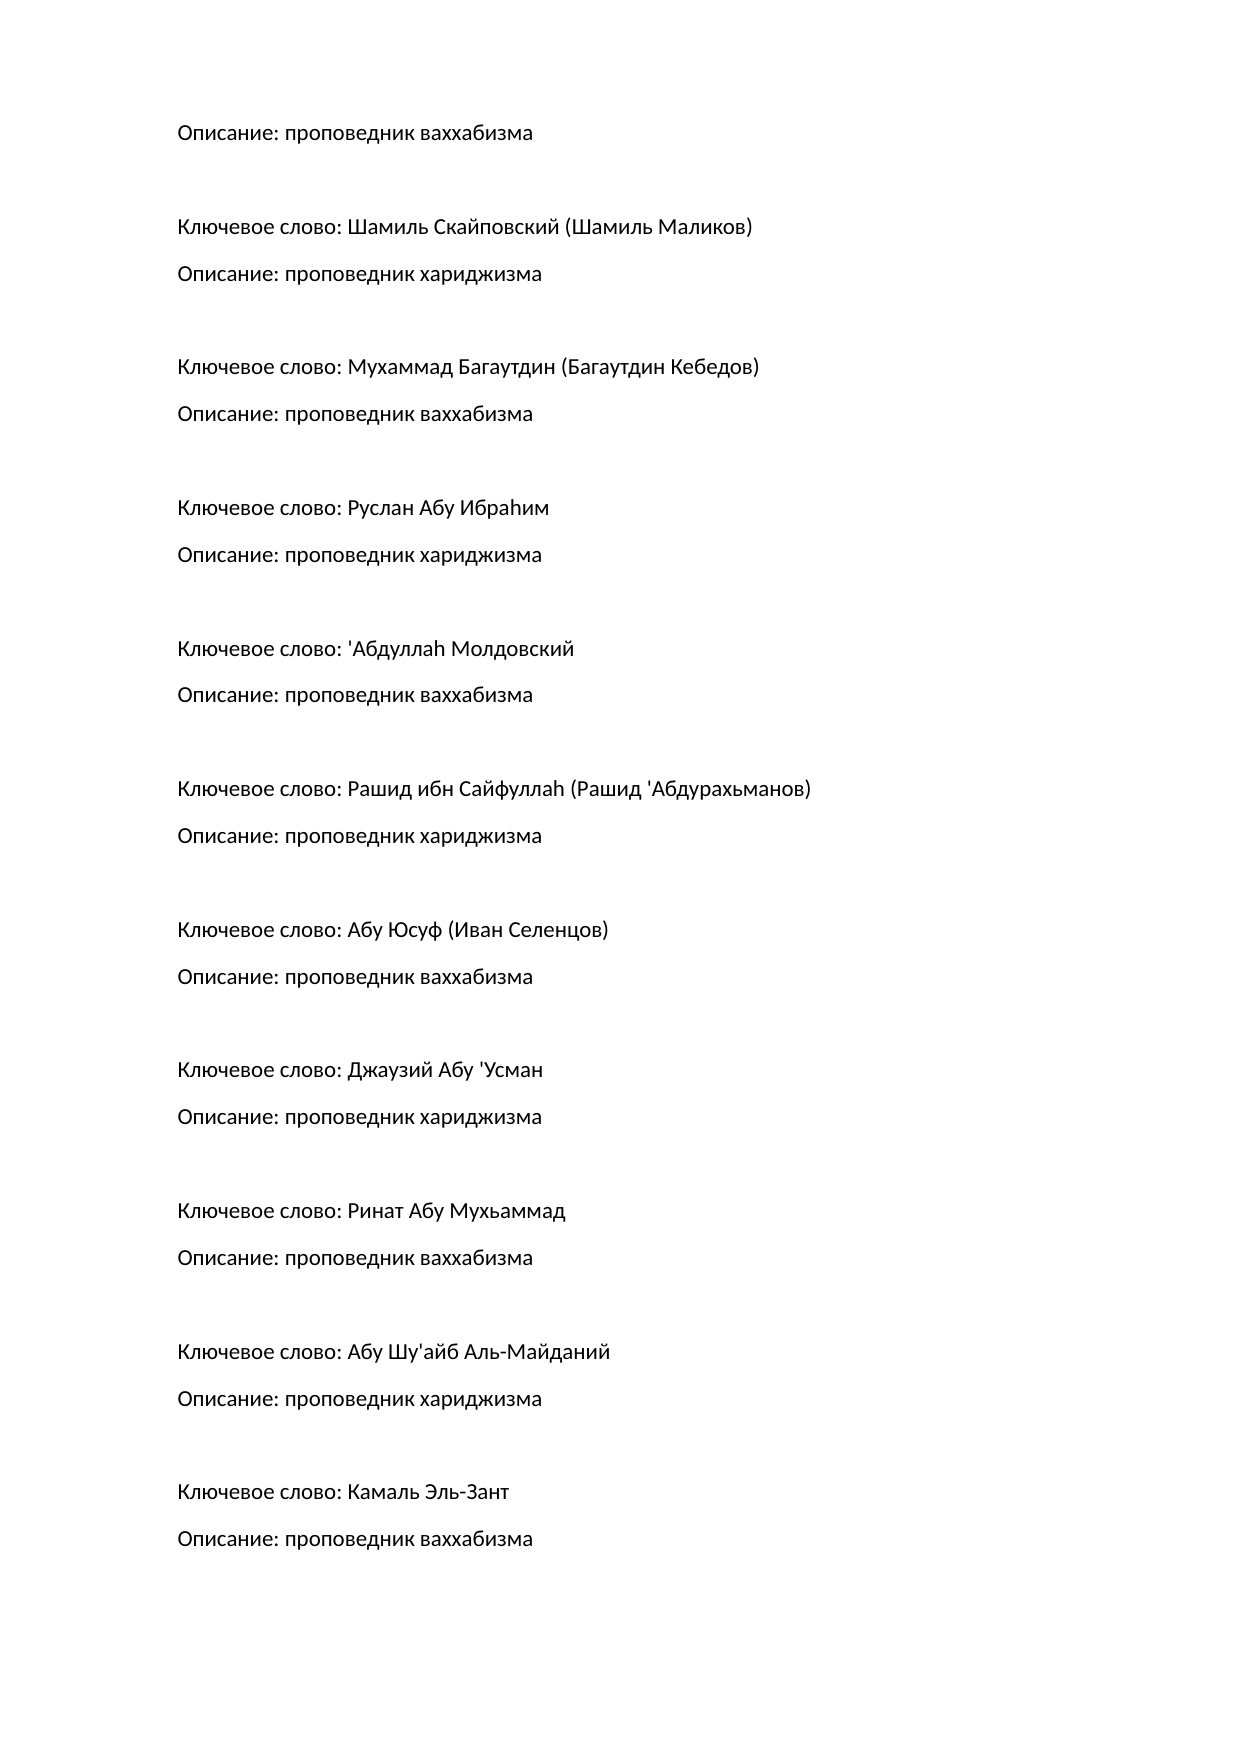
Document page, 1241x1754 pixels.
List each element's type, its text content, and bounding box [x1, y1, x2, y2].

text Ключевое слово: 'Абдуллаh Молдовский [177, 634, 1152, 662]
text Описание: проповедник хариджизма [177, 1384, 1152, 1412]
text Описание: проповедник ваххабизма [177, 1524, 1152, 1552]
text Ключевое слово: Абу Шу'айб Аль-Майданий [177, 1337, 1152, 1365]
text Ключевое слово: Ринат Абу Мухьаммад [177, 1196, 1152, 1224]
text Ключевое слово: Джаузий Абу 'Усман [177, 1056, 1152, 1084]
text Ключевое слово: Мухаммад Багаутдин (Багаутдин Кебедов) [177, 352, 1152, 381]
text Описание: проповедник ваххабизма [177, 962, 1152, 990]
text Ключевое слово: Абу Юсуф (Иван Селенцов) [177, 915, 1152, 943]
text Ключевое слово: Камаль Эль-Зант [177, 1477, 1152, 1506]
text Ключевое слово: Рашид ибн Сайфуллаh (Рашид 'Абдурахьманов) [177, 774, 1152, 802]
text Описание: проповедник ваххабизма [177, 399, 1152, 427]
text Описание: проповедник хариджизма [177, 1102, 1152, 1131]
text Ключевое слово: Руслан Абу Ибраhим [177, 493, 1152, 521]
text Описание: проповедник хариджизма [177, 540, 1152, 568]
text Описание: проповедник ваххабизма [177, 118, 1152, 146]
text Описание: проповедник ваххабизма [177, 681, 1152, 709]
text Описание: проповедник ваххабизма [177, 1243, 1152, 1271]
text Описание: проповедник хариджизма [177, 821, 1152, 849]
text Ключевое слово: Шамиль Скайповский (Шамиль Маликов) [177, 212, 1152, 240]
text Описание: проповедник хариджизма [177, 259, 1152, 287]
